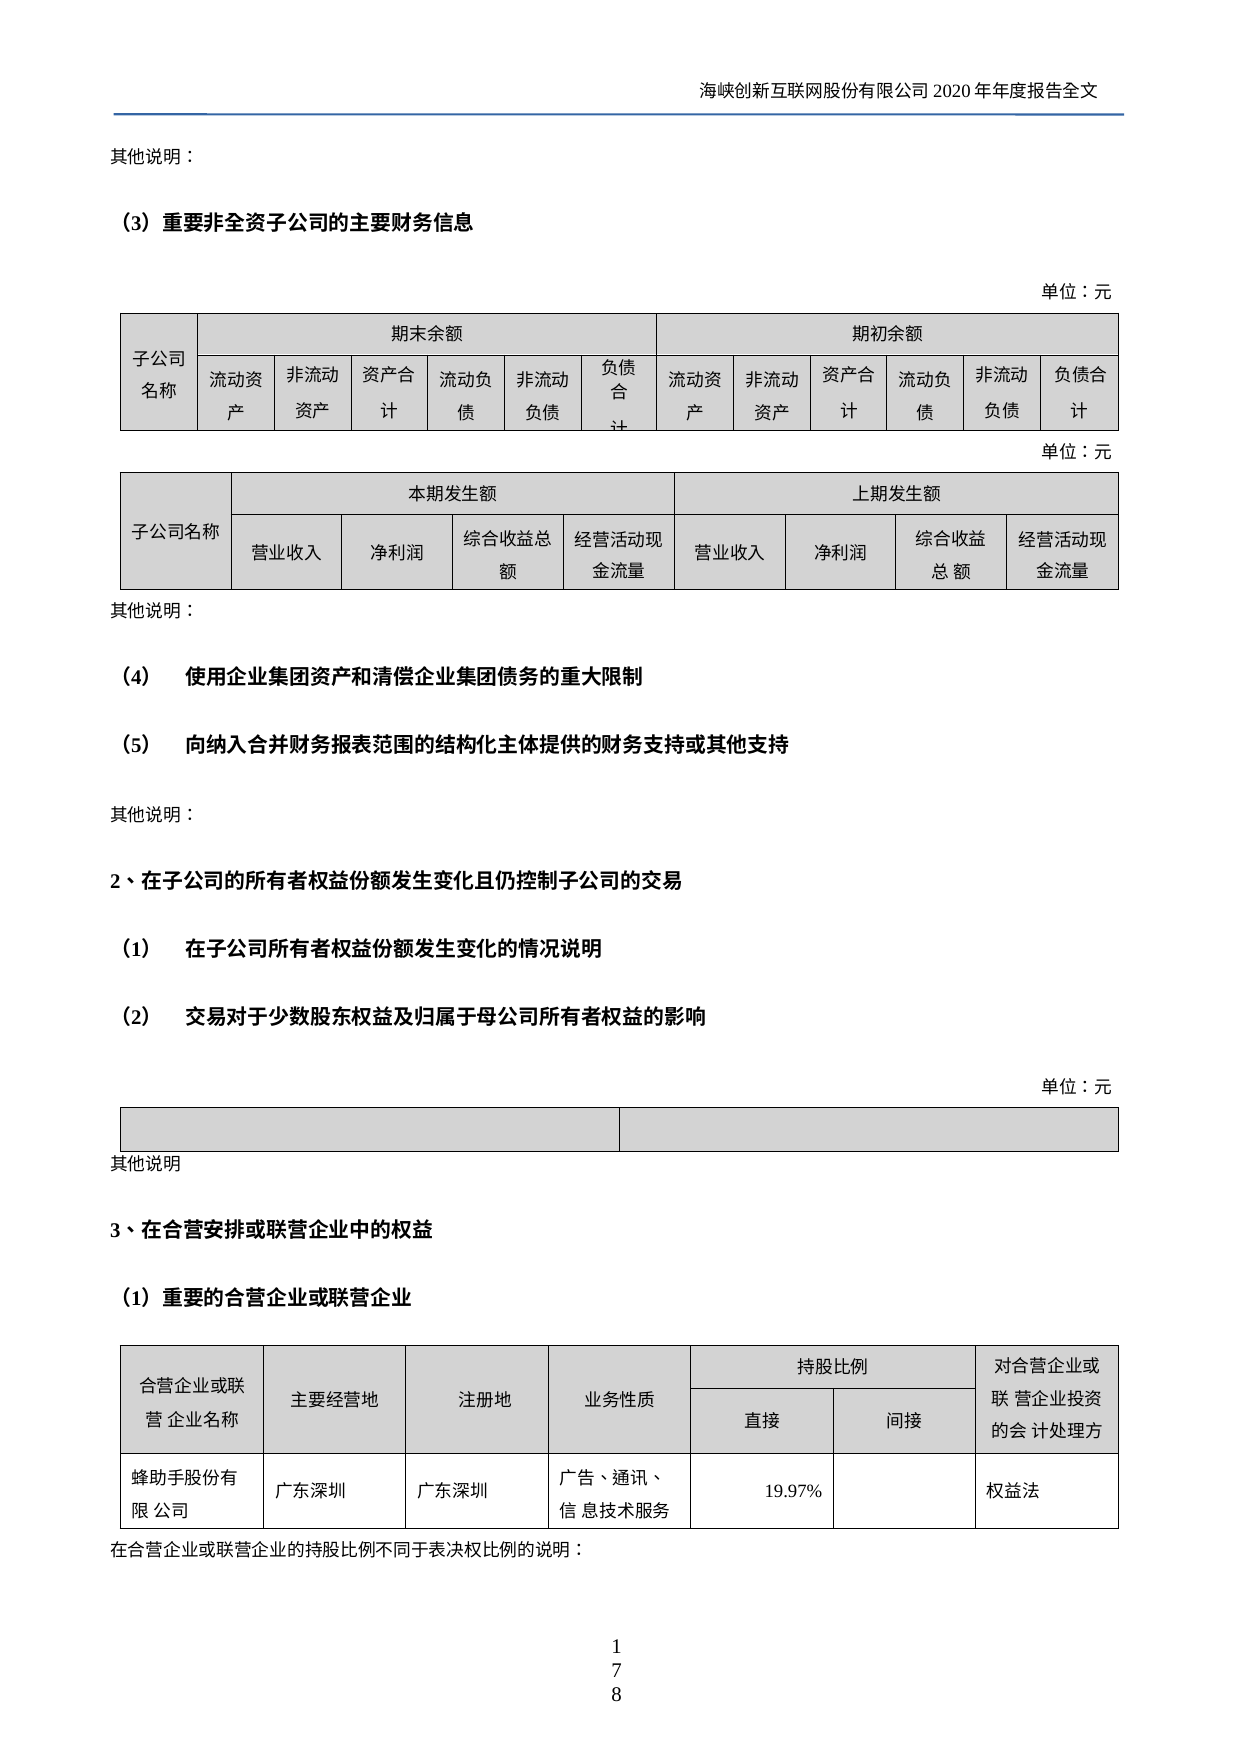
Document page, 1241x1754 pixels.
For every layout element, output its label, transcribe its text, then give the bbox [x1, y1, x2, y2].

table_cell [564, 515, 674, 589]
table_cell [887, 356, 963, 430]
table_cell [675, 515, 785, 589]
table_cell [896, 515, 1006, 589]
text 其他说明： [110, 144, 1129, 168]
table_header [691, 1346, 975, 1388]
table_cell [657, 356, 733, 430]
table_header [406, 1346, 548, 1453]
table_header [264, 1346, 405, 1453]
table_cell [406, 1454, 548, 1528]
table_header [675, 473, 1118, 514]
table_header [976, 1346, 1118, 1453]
text 2、在子公司的所有者权益份额发生变化且仍控制子公司的交易 [110, 866, 1129, 895]
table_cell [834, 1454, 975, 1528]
text （1）重要的合营企业或联营企业 [110, 1283, 1129, 1312]
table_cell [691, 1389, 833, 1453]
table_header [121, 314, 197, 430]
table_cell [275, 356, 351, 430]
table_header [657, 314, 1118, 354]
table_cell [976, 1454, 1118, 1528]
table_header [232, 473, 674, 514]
text 其他说明： [110, 599, 1129, 623]
text （4） 使用企业集团资产和清偿企业集团债务的重大限制 [110, 662, 1129, 691]
text 其他说明 [110, 1152, 1129, 1176]
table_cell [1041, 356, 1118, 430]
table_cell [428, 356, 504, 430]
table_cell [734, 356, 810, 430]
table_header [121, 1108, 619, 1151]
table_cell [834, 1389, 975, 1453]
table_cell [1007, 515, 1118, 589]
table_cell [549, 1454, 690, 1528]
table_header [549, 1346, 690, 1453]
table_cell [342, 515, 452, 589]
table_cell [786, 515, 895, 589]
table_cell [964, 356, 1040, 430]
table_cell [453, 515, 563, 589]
text （2） 交易对于少数股东权益及归属于母公司所有者权益的影响 [110, 1002, 1129, 1031]
text 单位：元 [1041, 1075, 1129, 1099]
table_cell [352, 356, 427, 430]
text 单位：元 [1041, 280, 1129, 304]
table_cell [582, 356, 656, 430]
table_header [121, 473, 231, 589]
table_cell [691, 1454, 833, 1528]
text 其他说明： [110, 803, 1129, 827]
text 单位：元 [1041, 439, 1129, 463]
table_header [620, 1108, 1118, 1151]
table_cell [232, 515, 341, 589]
text 在合营企业或联营企业的持股比例不同于表决权比例的说明： [110, 1538, 1129, 1562]
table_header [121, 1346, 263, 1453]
text （5） 向纳入合并财务报表范围的结构化主体提供的财务支持或其他支持 [110, 731, 1129, 759]
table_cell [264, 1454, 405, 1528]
text （3）重要非全资子公司的主要财务信息 [110, 208, 1129, 236]
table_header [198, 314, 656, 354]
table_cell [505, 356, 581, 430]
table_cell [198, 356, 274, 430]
text （1） 在子公司所有者权益份额发生变化的情况说明 [110, 934, 1129, 963]
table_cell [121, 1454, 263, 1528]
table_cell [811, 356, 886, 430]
text 3、在合营安排或联营企业中的权益 [110, 1216, 1129, 1244]
